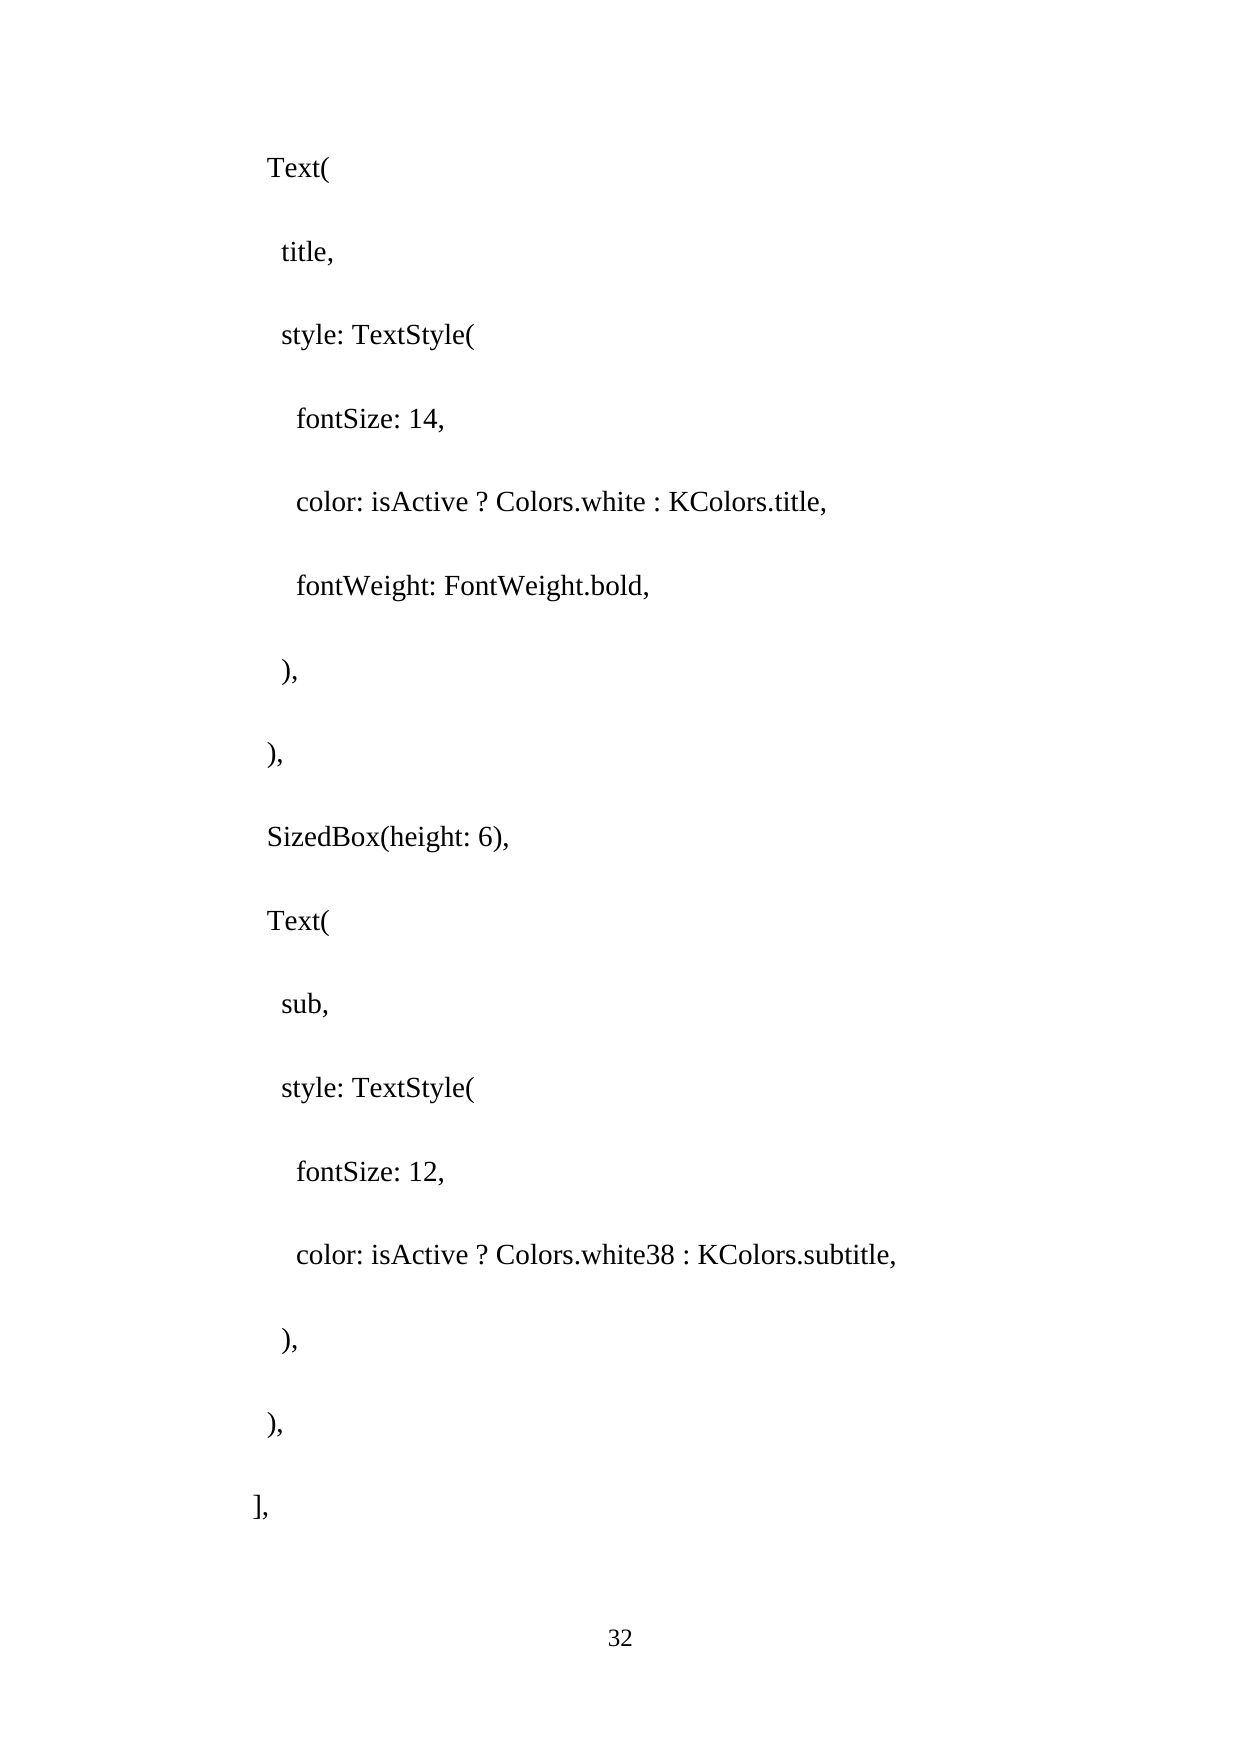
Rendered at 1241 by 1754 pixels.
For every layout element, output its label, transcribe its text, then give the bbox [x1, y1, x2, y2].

text color: isActive ? Colors.white : KColors.title, [150, 484, 1090, 518]
text ), [150, 736, 1090, 769]
text color: isActive ? Colors.white38 : KColors.subtitle, [150, 1237, 1090, 1271]
text Text( [150, 903, 1090, 936]
text ), [150, 652, 1090, 685]
text fontWeight: FontWeight.bold, [150, 568, 1090, 602]
text fontSize: 12, [150, 1154, 1090, 1187]
text sub, [150, 986, 1090, 1020]
text Text( [150, 150, 1090, 183]
text title, [150, 234, 1090, 267]
text SizedBox(height: 6), [150, 819, 1090, 853]
text ), [150, 1321, 1090, 1354]
text style: TextStyle( [150, 317, 1090, 351]
text ), [150, 1405, 1090, 1438]
text ], [150, 1488, 1090, 1522]
text style: TextStyle( [150, 1070, 1090, 1104]
text fontSize: 14, [150, 401, 1090, 434]
